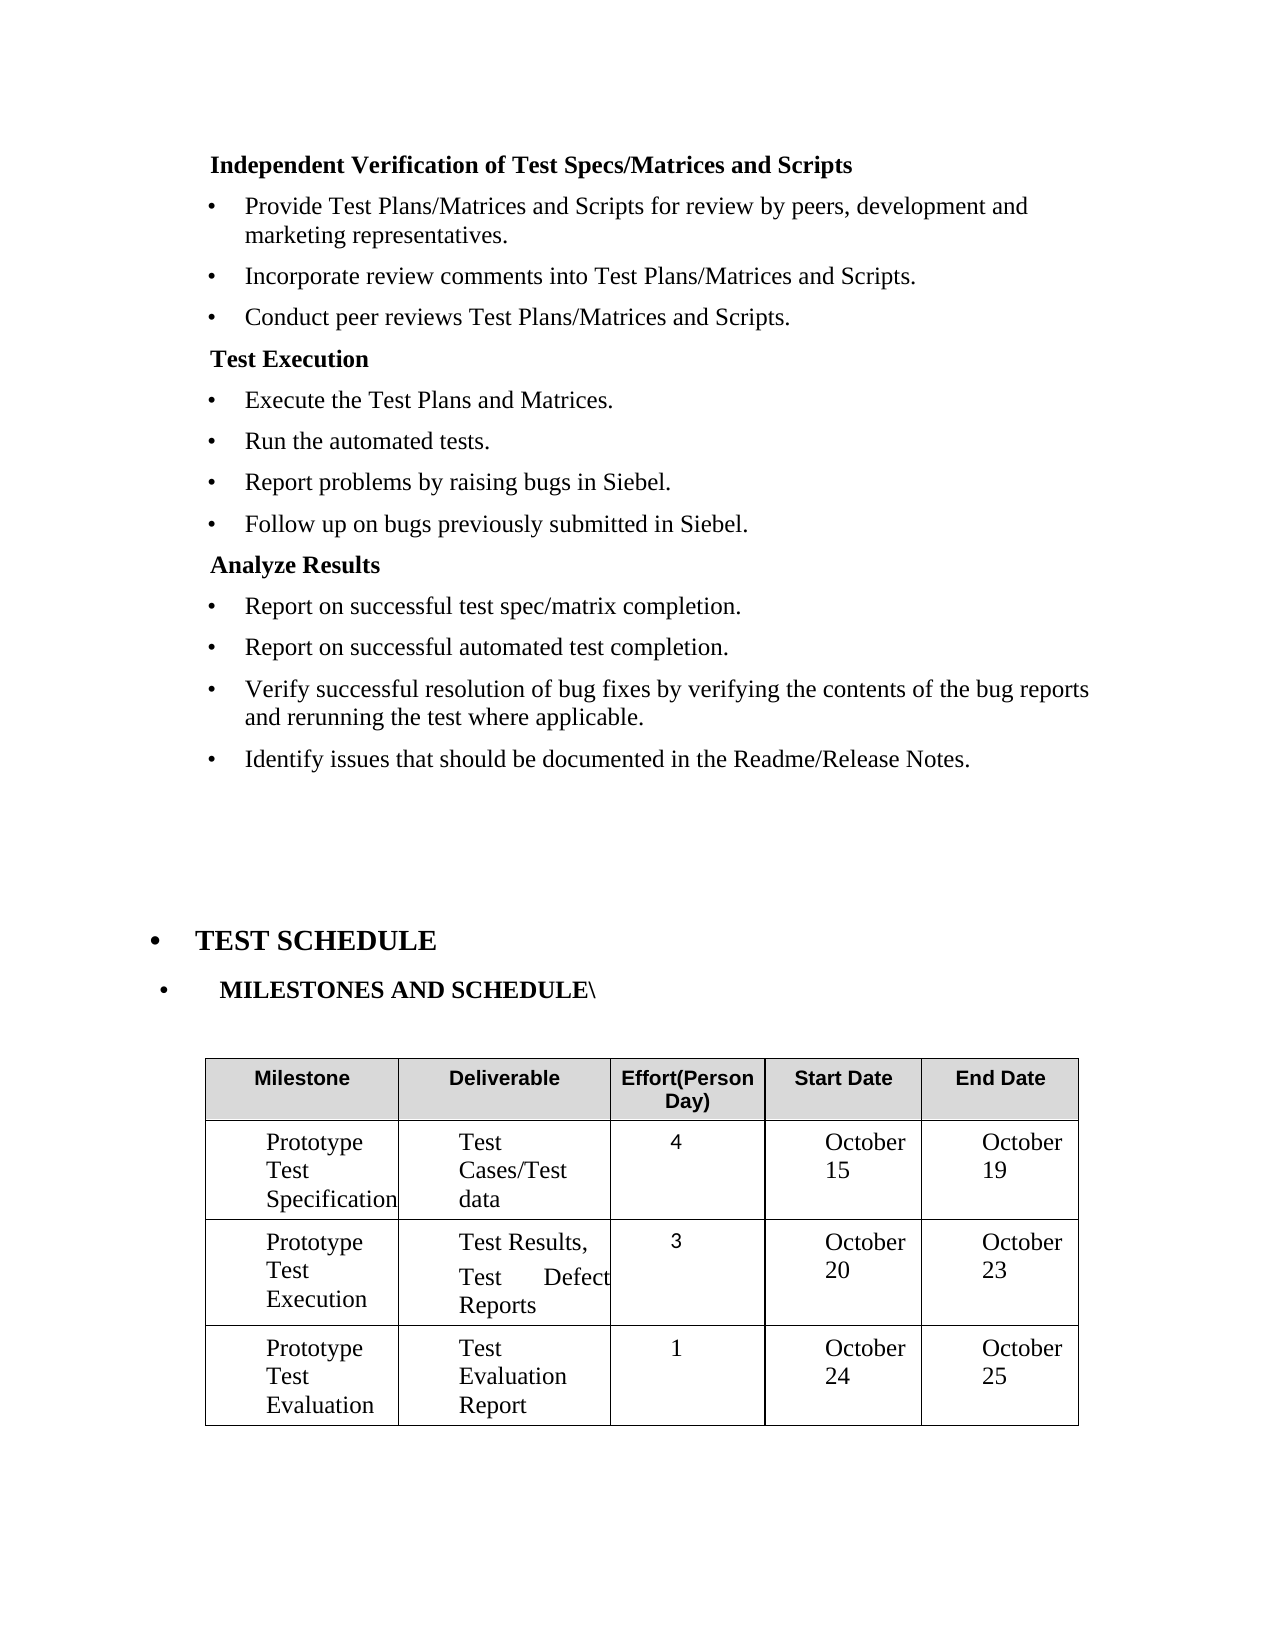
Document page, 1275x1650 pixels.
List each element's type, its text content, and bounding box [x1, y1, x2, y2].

table_header Deliverable [399, 1059, 610, 1119]
list Run the automated tests. [207, 426, 1125, 455]
table_header End Date [922, 1059, 1078, 1119]
table_cell 1 [611, 1326, 764, 1425]
text Independent Verification of Test Specs/Matrices and Scripts [210, 150, 1125, 179]
table_cell 4 [611, 1121, 764, 1219]
list Test Schedule [150, 923, 1125, 957]
table_cell October 24 [766, 1326, 921, 1425]
table_cell October 20 [766, 1220, 921, 1325]
table_header Effort(Person Day) [611, 1059, 764, 1119]
text Test Execution [210, 344, 1125, 372]
list Report problems by raising bugs in Siebel. [207, 467, 1125, 496]
list Execute the Test Plans and Matrices. [207, 385, 1125, 414]
list Verify successful resolution of bug fixes by verifying the contents of the bug reports and rerunning the test where applicable. [207, 674, 1125, 731]
table_cell Test Results, Test Defect Reports [399, 1220, 610, 1325]
text Analyze Results [210, 550, 1125, 579]
table_cell 3 [611, 1220, 764, 1325]
list Identify issues that should be documented in the Readme/Release Notes. [207, 744, 1125, 772]
table_cell Prototype Test Specification [206, 1121, 398, 1219]
list Follow up on bugs previously submitted in Siebel. [207, 509, 1125, 537]
table_cell October 25 [922, 1326, 1078, 1425]
table_cell October 15 [766, 1121, 921, 1219]
list Report on successful automated test completion. [207, 632, 1125, 661]
table_header Milestone [206, 1059, 398, 1119]
table_cell Test Evaluation Report [399, 1326, 610, 1425]
table_cell Prototype Test Evaluation [206, 1326, 398, 1425]
list Provide Test Plans/Matrices and Scripts for review by peers, development and marketing representatives. [207, 191, 1125, 249]
table_cell October 23 [922, 1220, 1078, 1325]
table_cell Prototype Test Execution [206, 1220, 398, 1325]
list Report on successful test spec/matrix completion. [207, 591, 1125, 620]
list Milestones and schedule\ [159, 976, 1125, 1004]
table_cell October 19 [922, 1121, 1078, 1219]
list Conduct peer reviews Test Plans/Matrices and Scripts. [207, 302, 1125, 331]
table_cell Test Cases/Test data [399, 1121, 610, 1219]
table_header Start Date [766, 1059, 921, 1119]
list Incorporate review comments into Test Plans/Matrices and Scripts. [207, 261, 1125, 290]
